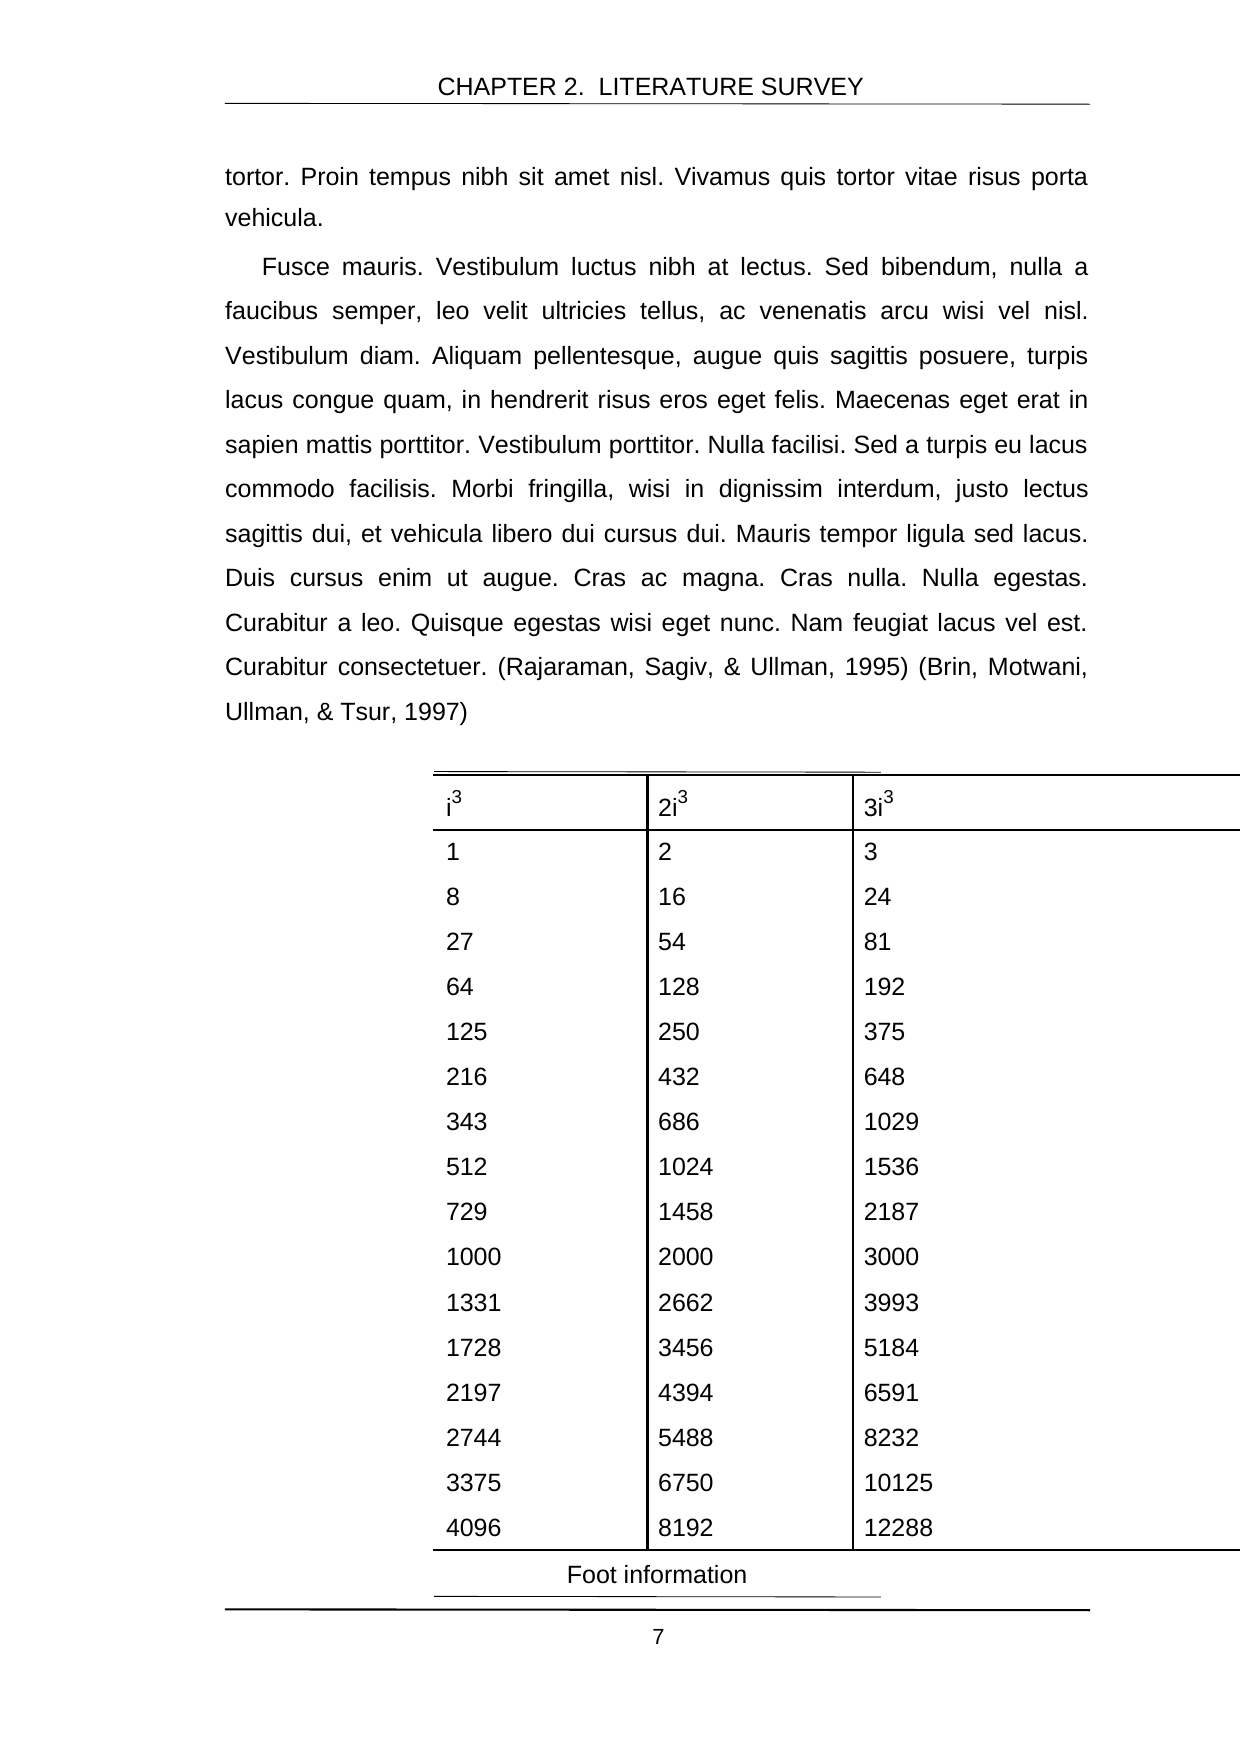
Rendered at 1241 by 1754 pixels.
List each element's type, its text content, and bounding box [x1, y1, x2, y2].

table_cell [854, 1542, 1240, 1549]
table_cell 5488 [649, 1406, 852, 1452]
text Fusce mauris. Vestibulum luctus nibh at lectus. Sed bibendum, nulla a faucibus semper, leo velit ultricies tellus, ac venenatis arcu wisi vel nisl. Vestibulum diam. Aliquam pellentesque, augue quis sagittis posuere, turpis lacus congue quam, in hendrerit risus eros eget felis. Maecenas eget erat in sapien mattis porttitor. Vestibulum porttitor. Nulla facilisi. Sed a turpis eu lacus commodo facilisis. Morbi fringilla, wisi in dignissim interdum, justo lectus sagittis dui, et vehicula libero dui cursus dui. Mauris tempor ligula sed lacus. Duis cursus enim ut augue. Cras ac magna. Cras nulla. Nulla egestas. Curabitur a leo. Quisque egestas wisi eget nunc. Nam feugiat lacus vel est. Curabitur consectetuer. (Rajaraman, Sagiv, & Ullman, 1995) (Brin, Motwani, Ullman, & Tsur, 1997) [225, 252, 1089, 725]
table_cell 8232 [854, 1406, 1240, 1452]
table_cell 512 [433, 1136, 646, 1181]
table_cell 2000 [649, 1226, 852, 1271]
table_cell [649, 1542, 852, 1549]
table_cell 81 [854, 910, 1240, 955]
table_cell 125 [433, 1001, 646, 1046]
table_cell 375 [854, 1001, 1240, 1046]
table_header 2i3 [649, 776, 852, 823]
table_cell 1536 [854, 1136, 1240, 1181]
table_cell 6750 [649, 1452, 852, 1497]
table_cell 2662 [649, 1271, 852, 1316]
table_header i3 [433, 776, 646, 823]
table_cell 432 [649, 1046, 852, 1091]
table_cell 54 [649, 910, 852, 955]
table_cell 4096 [433, 1497, 646, 1542]
table_cell 6591 [854, 1361, 1240, 1406]
table_cell 8 [433, 865, 646, 910]
table_cell 343 [433, 1091, 646, 1136]
table_cell 1458 [649, 1181, 852, 1226]
table_cell 2197 [433, 1361, 646, 1406]
table_cell 729 [433, 1181, 646, 1226]
table_cell 24 [854, 865, 1240, 910]
table_cell [433, 1542, 646, 1549]
text CHAPTER 2. LITERATURE SURVEY [437, 72, 1090, 101]
table_cell 1331 [433, 1271, 646, 1316]
table_cell 250 [649, 1001, 852, 1046]
table_cell 5184 [854, 1316, 1240, 1361]
table_header 3i3 [854, 776, 1240, 823]
table_cell 3375 [433, 1452, 646, 1497]
table_cell 1728 [433, 1316, 646, 1361]
table_cell 4394 [649, 1361, 852, 1406]
text 7 [652, 1624, 1090, 1649]
table_cell 686 [649, 1091, 852, 1136]
table_cell 3993 [854, 1271, 1240, 1316]
table_cell 16 [649, 865, 852, 910]
table_cell 216 [433, 1046, 646, 1091]
text tortor. Proin tempus nibh sit amet nisl. Vivamus quis tortor vitae risus porta vehicula. [225, 162, 1089, 231]
table_cell 648 [854, 1046, 1240, 1091]
table_cell 1024 [649, 1136, 852, 1181]
table_cell 10125 [854, 1452, 1240, 1497]
table_cell 1000 [433, 1226, 646, 1271]
text Foot information [567, 1560, 1090, 1589]
table_cell 3 [854, 831, 1240, 865]
table_cell 192 [854, 955, 1240, 1001]
table_cell [433, 823, 646, 829]
table_cell 1029 [854, 1091, 1240, 1136]
table_cell 2 [649, 831, 852, 865]
table_cell 1 [433, 831, 646, 865]
table_cell [854, 823, 1240, 829]
table_cell [649, 823, 852, 829]
table_cell 64 [433, 955, 646, 1001]
table_cell 12288 [854, 1497, 1240, 1542]
table_cell 2744 [433, 1406, 646, 1452]
table_cell 3456 [649, 1316, 852, 1361]
table_cell 2187 [854, 1181, 1240, 1226]
table_cell 3000 [854, 1226, 1240, 1271]
table_cell 8192 [649, 1497, 852, 1542]
table_cell 128 [649, 955, 852, 1001]
table_cell 27 [433, 910, 646, 955]
